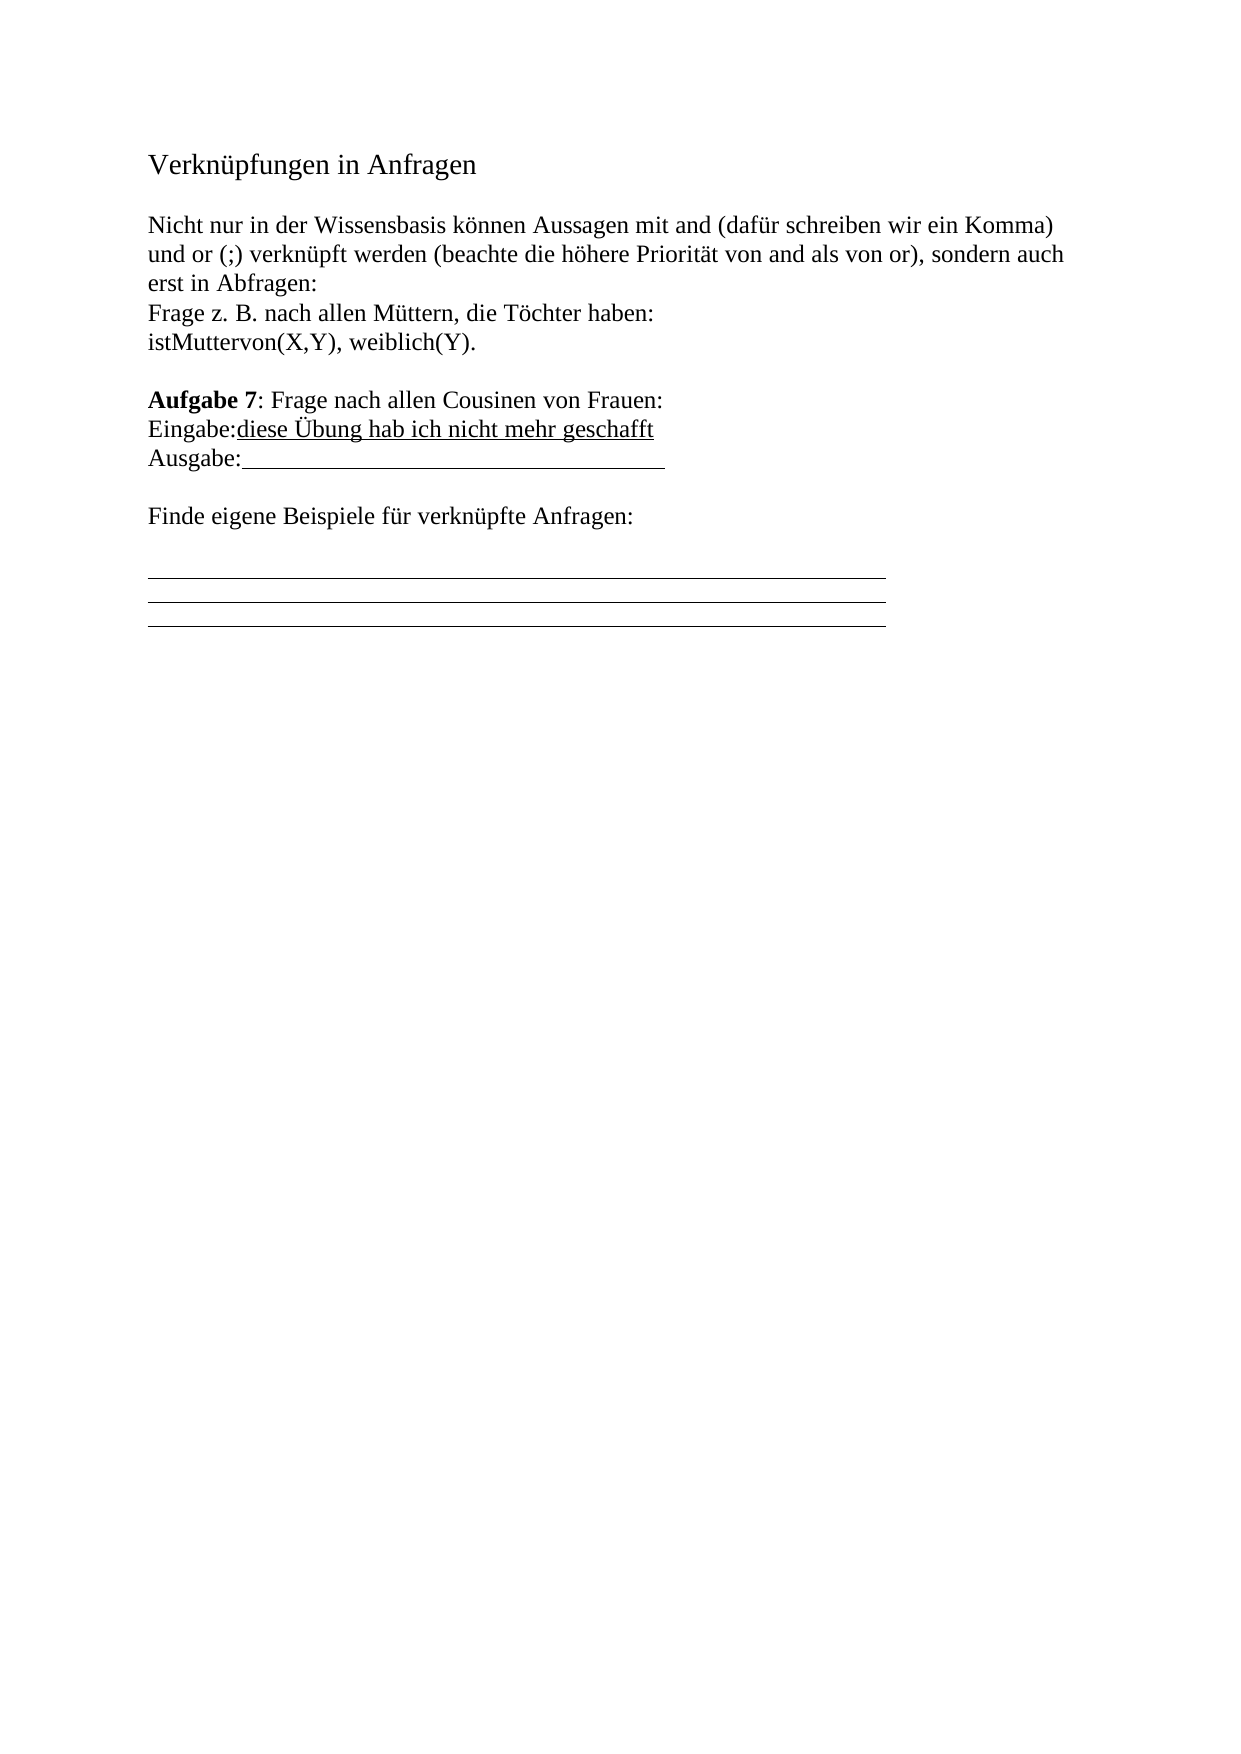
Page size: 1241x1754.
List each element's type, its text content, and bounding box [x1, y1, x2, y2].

text Finde eigene Beispiele für verknüpfte Anfragen: [148, 501, 1093, 530]
text Ausgabe: [148, 443, 1093, 472]
text Verknüpfungen in Anfragen [148, 148, 1093, 181]
text Frage z. B. nach allen Müttern, die Töchter haben: [148, 297, 1093, 326]
text istMuttervon(X,Y), weiblich(Y). [148, 326, 1093, 356]
text Aufgabe 7: Frage nach allen Cousinen von Frauen: [148, 384, 1093, 414]
text Nicht nur in der Wissensbasis können Aussagen mit and (dafür schreiben wir ein Komma) und or (;) verknüpft werden (beachte die höhere Priorität von and als von or), sondern auch erst in Abfragen: [148, 210, 1093, 297]
text Eingabe:diese Übung hab ich nicht mehr geschafft [148, 414, 1093, 443]
